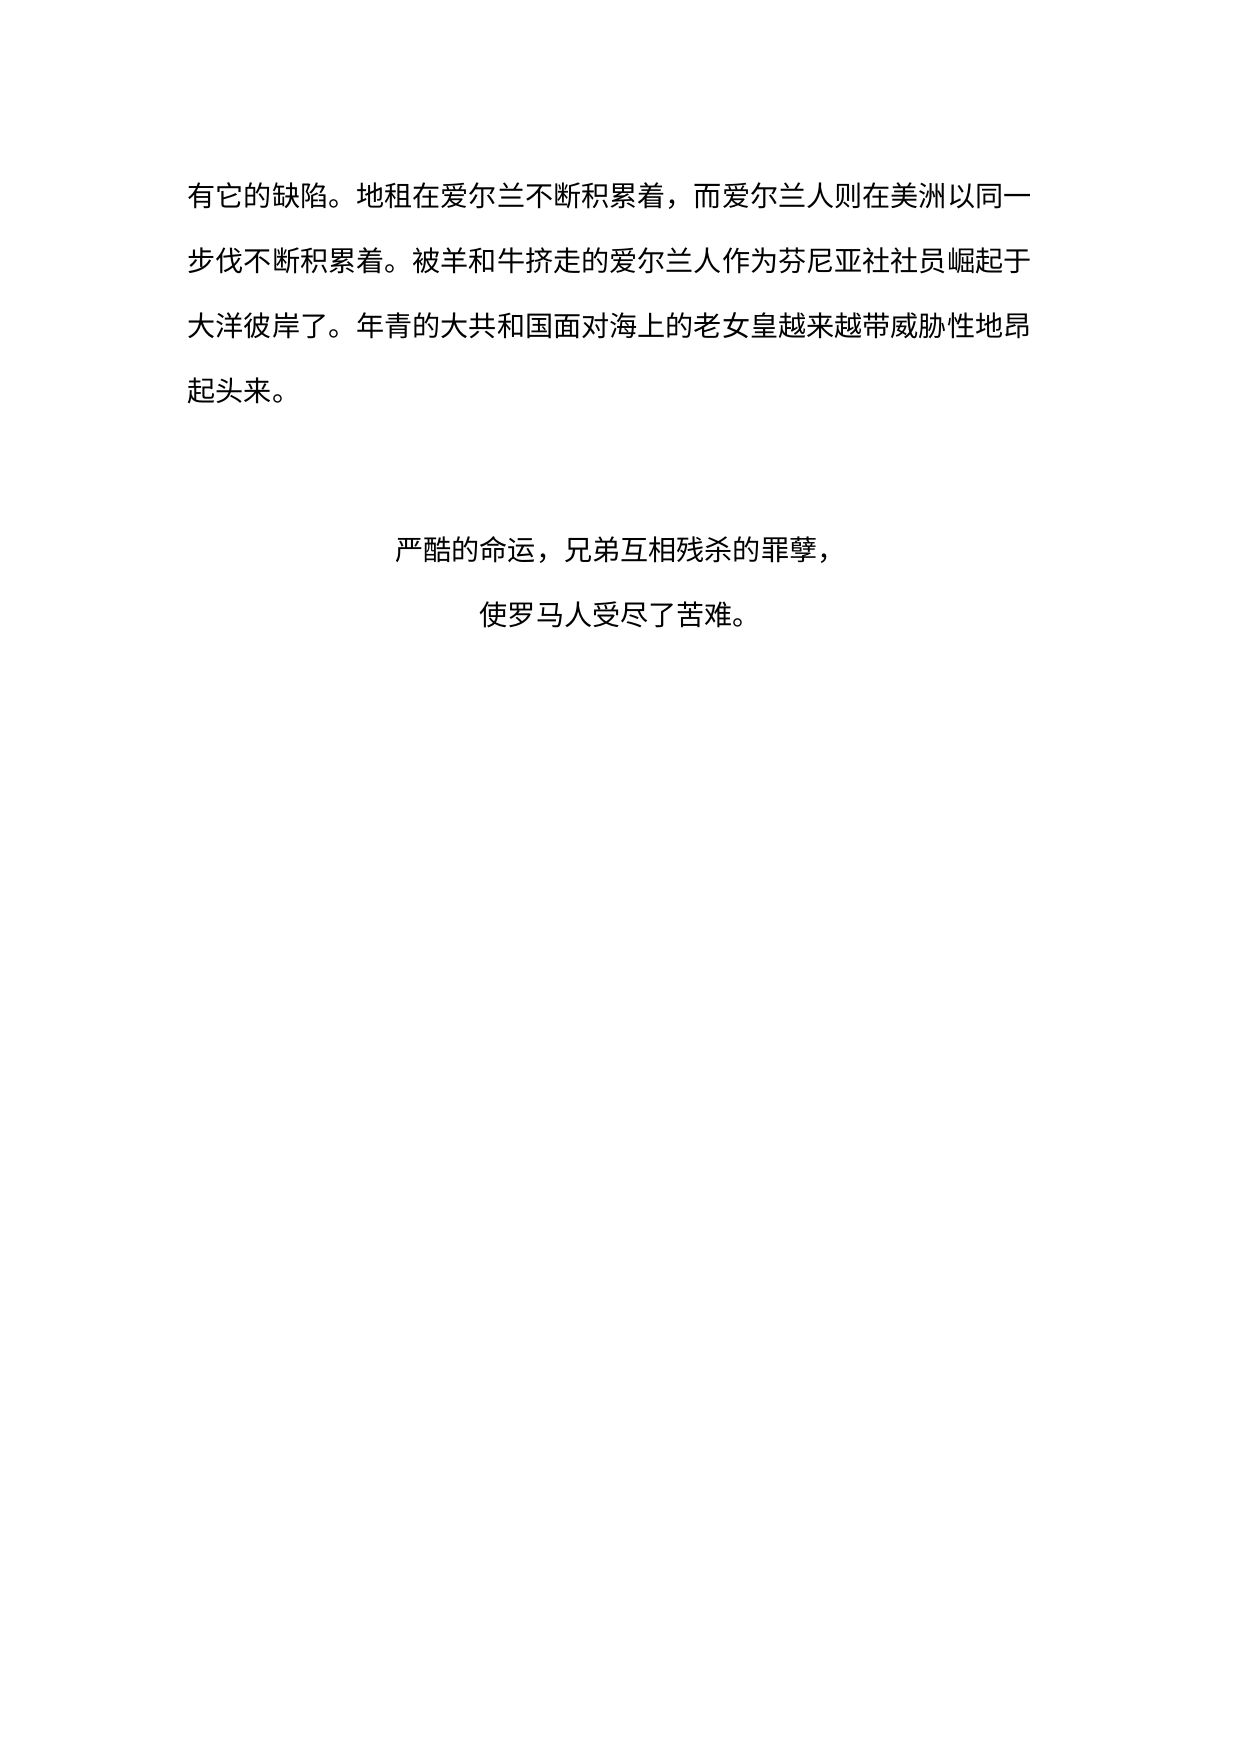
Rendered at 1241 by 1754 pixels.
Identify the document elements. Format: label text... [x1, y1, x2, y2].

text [187, 162, 1053, 487]
text 严酷的命运，兄弟互相残杀的罪孽， 使罗马人受尽了苦难。 [187, 516, 1053, 646]
